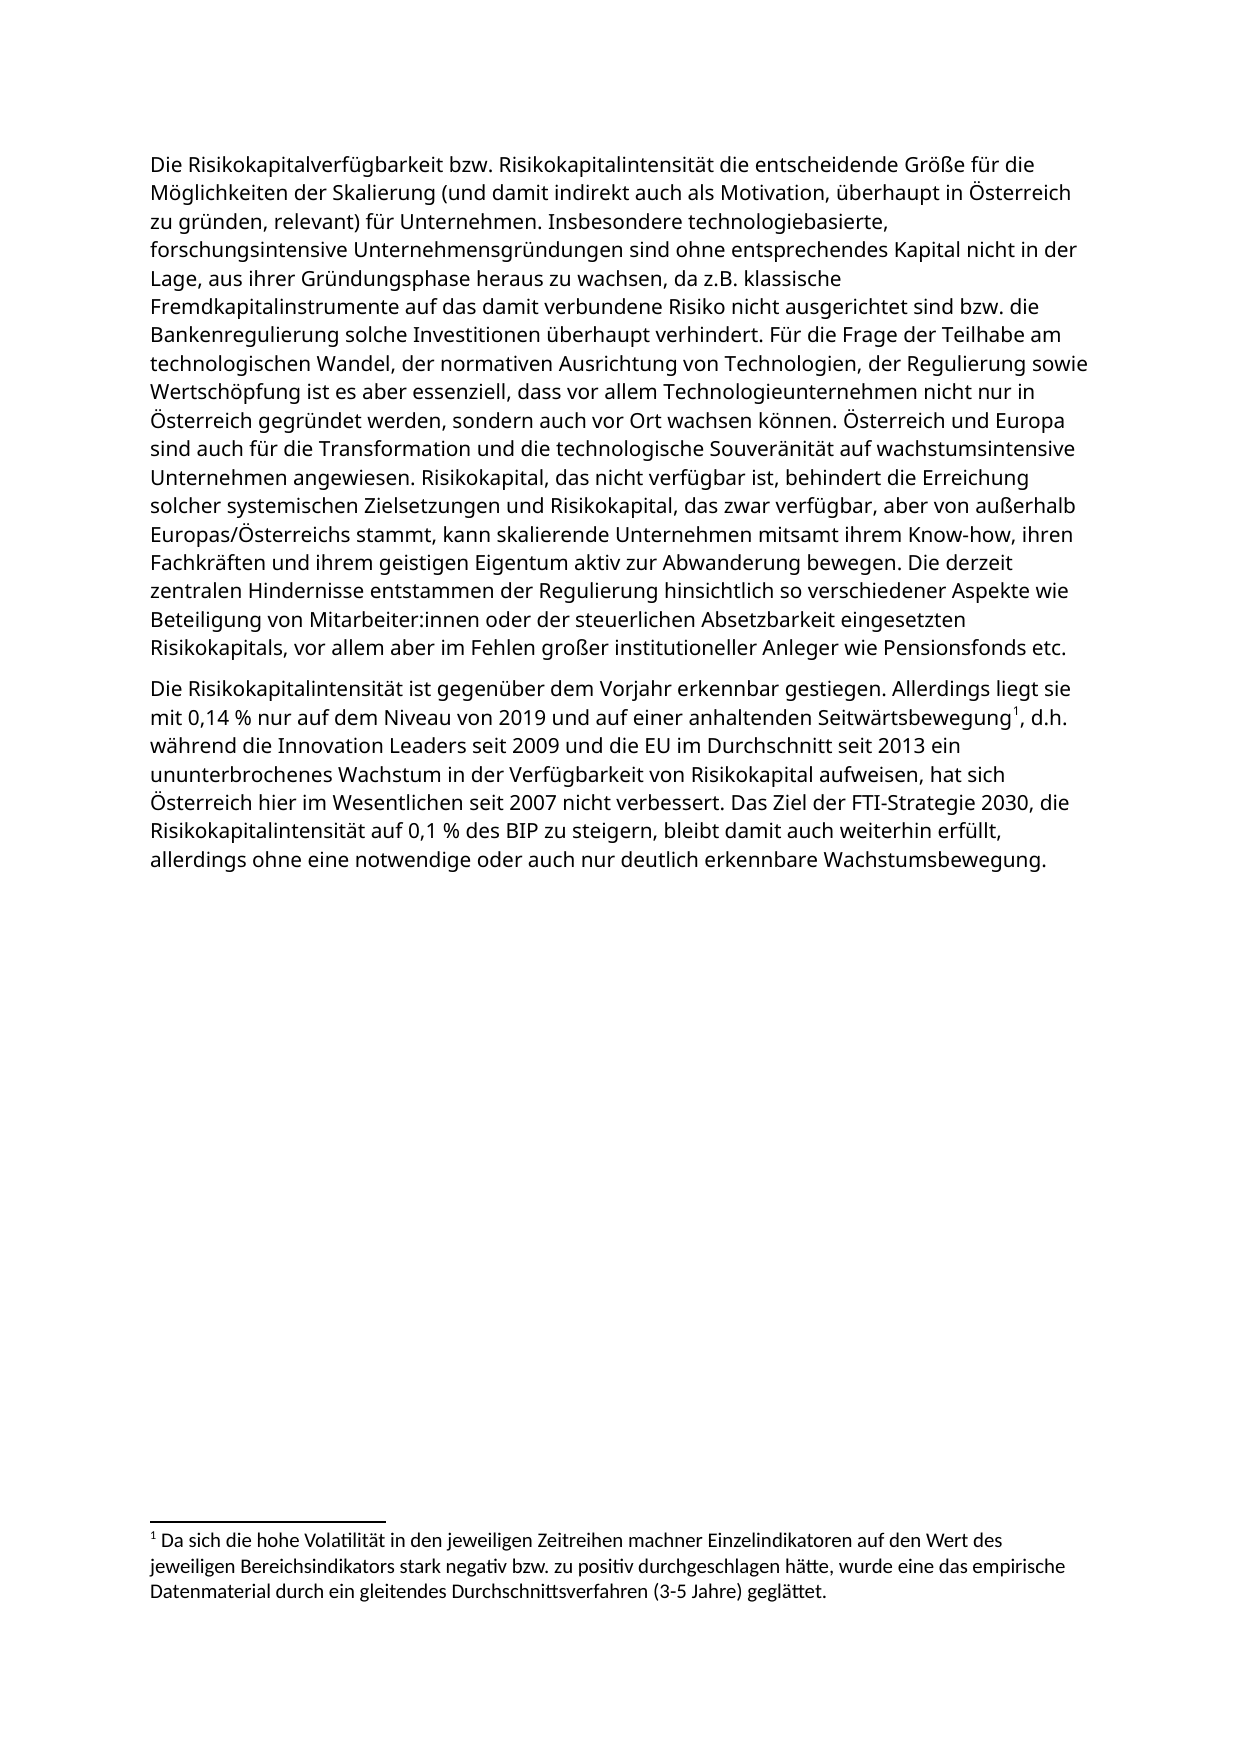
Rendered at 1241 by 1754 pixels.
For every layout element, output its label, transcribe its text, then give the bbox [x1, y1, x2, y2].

text Die Risikokapitalverfügbarkeit bzw. Risikokapitalintensität die entscheidende Größe für die Möglichkeiten der Skalierung (und damit indirekt auch als Motivation, überhaupt in Österreich zu gründen, relevant) für Unternehmen. Insbesondere technologiebasierte, forschungsintensive Unternehmensgründungen sind ohne entsprechendes Kapital nicht in der Lage, aus ihrer Gründungsphase heraus zu wachsen, da z.B. klassische Fremdkapitalinstrumente auf das damit verbundene Risiko nicht ausgerichtet sind bzw. die Bankenregulierung solche Investitionen überhaupt verhindert. Für die Frage der Teilhabe am technologischen Wandel, der normativen Ausrichtung von Technologien, der Regulierung sowie Wertschöpfung ist es aber essenziell, dass vor allem Technologieunternehmen nicht nur in Österreich gegründet werden, sondern auch vor Ort wachsen können. Österreich und Europa sind auch für die Transformation und die technologische Souveränität auf wachstumsintensive Unternehmen angewiesen. Risikokapital, das nicht verfügbar ist, behindert die Erreichung solcher systemischen Zielsetzungen und Risikokapital, das zwar verfügbar, aber von außerhalb Europas/Österreichs stammt, kann skalierende Unternehmen mitsamt ihrem Know-how, ihren Fachkräften und ihrem geistigen Eigentum aktiv zur Abwanderung bewegen. Die derzeit zentralen Hindernisse entstammen der Regulierung hinsichtlich so verschiedener Aspekte wie Beteiligung von Mitarbeiter:innen oder der steuerlichen Absetzbarkeit eingesetzten Risikokapitals, vor allem aber im Fehlen großer institutioneller Anleger wie Pensionsfonds etc. [150, 150, 1090, 662]
text Die Risikokapitalintensität ist gegenüber dem Vorjahr erkennbar gestiegen. Allerdings liegt sie mit 0,14 % nur auf dem Niveau von 2019 und auf einer anhaltenden Seitwärtsbewegung, d.h. während die Innovation Leaders seit 2009 und die EU im Durchschnitt seit 2013 ein ununterbrochenes Wachstum in der Verfügbarkeit von Risikokapital aufweisen, hat sich Österreich hier im Wesentlichen seit 2007 nicht verbessert. Das Ziel der FTI-Strategie 2030, die Risikokapitalintensität auf 0,1 % des BIP zu steigern, bleibt damit auch weiterhin erfüllt, allerdings ohne eine notwendige oder auch nur deutlich erkennbare Wachstumsbewegung. [150, 674, 1090, 873]
